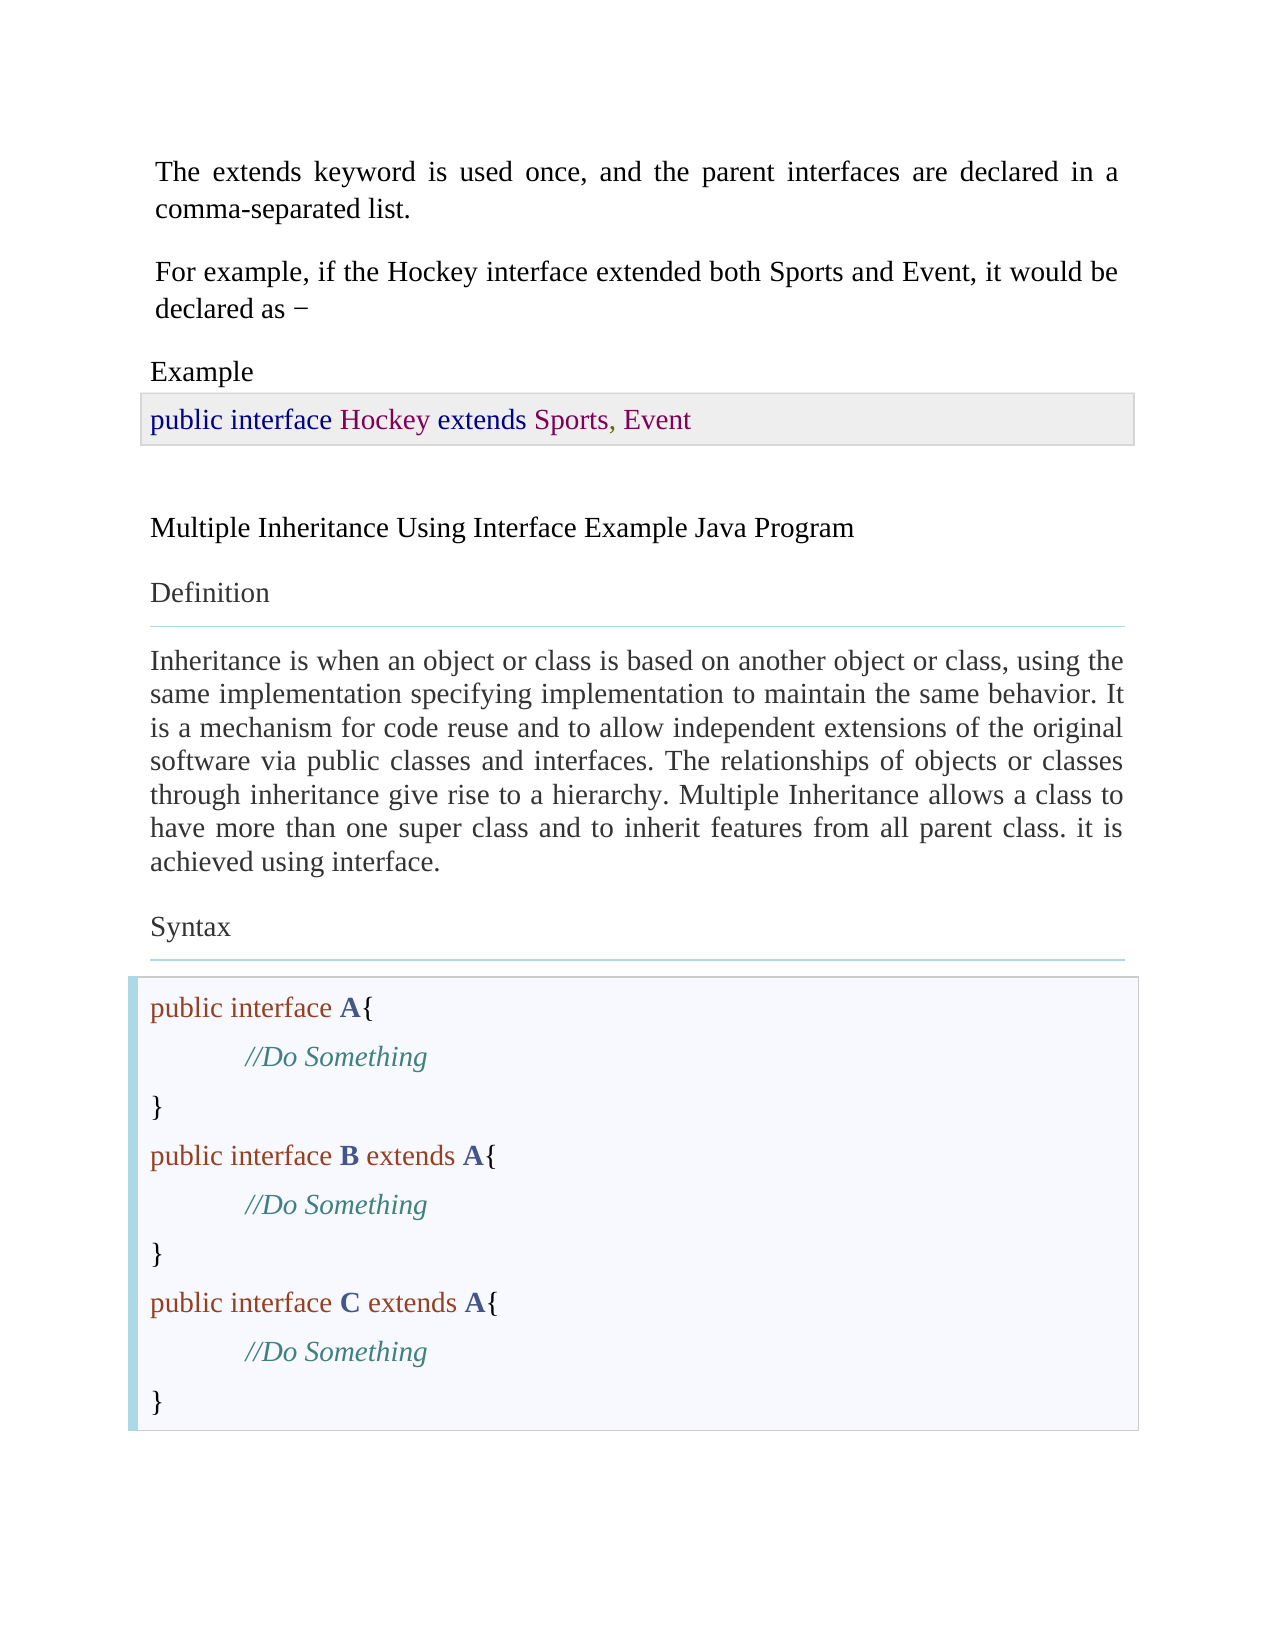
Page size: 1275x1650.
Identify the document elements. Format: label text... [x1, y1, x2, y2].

text public interface A{ [138, 978, 1138, 1024]
text public interface Hockey extends Sports, Event [142, 394, 1133, 444]
text Multiple Inheritance Using Interface Example Java Program [150, 511, 1125, 544]
text //Do Something [138, 1173, 1138, 1221]
text The extends keyword is used once, and the parent interfaces are declared in a comma-separated list. [155, 150, 1120, 225]
text For example, if the Hockey interface extended both Sports and Event, it would be declared as − [155, 250, 1120, 325]
text } [138, 1074, 1138, 1122]
text public interface B extends A{ [138, 1124, 1138, 1171]
text Definition [150, 575, 1125, 626]
text } [138, 1369, 1138, 1430]
text //Do Something [138, 1320, 1138, 1368]
text } [138, 1222, 1138, 1270]
text Inheritance is when an object or class is based on another object or class, using the same implementation specifying implementation to maintain the same behavior. It is a mechanism for code reuse and to allow independent extensions of the original software via public classes and interfaces. The relationships of objects or classes through inheritance give rise to a hierarchy. Multiple Inheritance allows a class to have more than one super class and to inherit features from all parent class. it is achieved using interface. [150, 643, 1125, 878]
text //Do Something [138, 1025, 1138, 1073]
text public interface C extends A{ [138, 1271, 1138, 1319]
text Syntax [150, 909, 1125, 959]
text Example [150, 350, 1120, 387]
